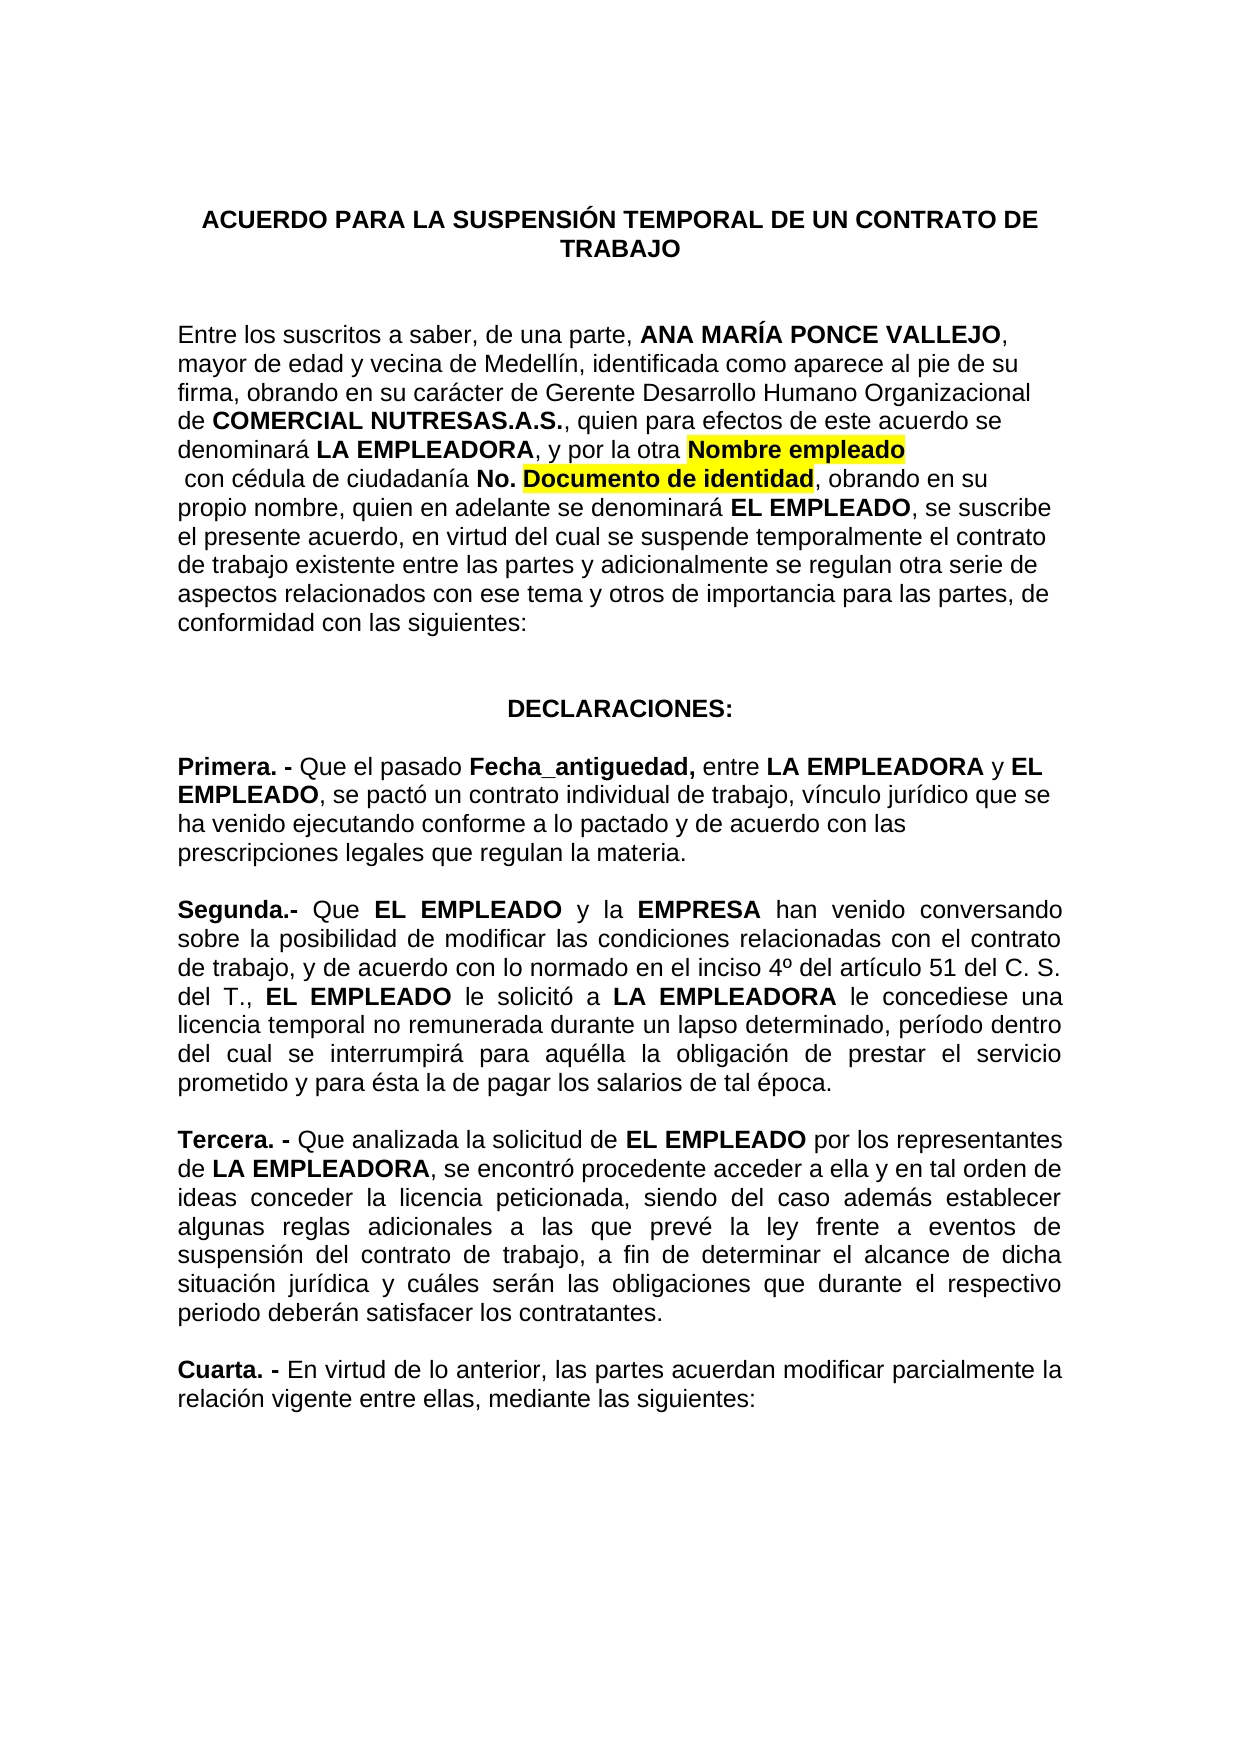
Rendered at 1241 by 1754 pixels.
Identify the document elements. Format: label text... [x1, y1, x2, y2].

text Primera. - Que el pasado Fecha_antiguedad, entre LA EMPLEADORA y EL EMPLEADO, se pactó un contrato individual de trabajo, vínculo jurídico que se ha venido ejecutando conforme a lo pactado y de acuerdo con las prescripciones legales que regulan la materia. [177, 751, 1063, 866]
text Segunda.- Que EL EMPLEADO y la EMPRESA han venido conversando sobre la posibilidad de modificar las condiciones relacionadas con el contrato de trabajo, y de acuerdo con lo normado en el inciso 4º del artículo 51 del C. S. del T., EL EMPLEADO le solicitó a LA EMPLEADORA le concediese una licencia temporal no remunerada durante un lapso determinado, período dentro del cual se interrumpirá para aquélla la obligación de prestar el servicio prometido y para ésta la de pagar los salarios de tal época. [177, 895, 1063, 1096]
text DECLARACIONES: [177, 694, 1063, 723]
text Cuarta. - En virtud de lo anterior, las partes acuerdan modificar parcialmente la relación vigente entre ellas, mediante las siguientes: [177, 1355, 1063, 1413]
text Entre los suscritos a saber, de una parte, ANA MARÍA PONCE VALLEJO, mayor de edad y vecina de Medellín, identificada como aparece al pie de su firma, obrando en su carácter de Gerente Desarrollo Humano Organizacional de COMERCIAL NUTRESAS.A.S., quien para efectos de este acuerdo se denominará LA EMPLEADORA, y por la otra Nombre empleado [177, 320, 1063, 464]
text Tercera. - Que analizada la solicitud de EL EMPLEADO por los representantes de LA EMPLEADORA, se encontró procedente acceder a ella y en tal orden de ideas conceder la licencia peticionada, siendo del caso además establecer algunas reglas adicionales a las que prevé la ley frente a eventos de suspensión del contrato de trabajo, a fin de determinar el alcance de dicha situación jurídica y cuáles serán las obligaciones que durante el respectivo periodo deberán satisfacer los contratantes. [177, 1125, 1063, 1326]
text ACUERDO PARA LA SUSPENSIÓN TEMPORAL DE UN CONTRATO DE TRABAJO [177, 205, 1063, 263]
text con cédula de ciudadanía No. Documento de identidad, obrando en su propio nombre, quien en adelante se denominará EL EMPLEADO, se suscribe el presente acuerdo, en virtud del cual se suspende temporalmente el contrato de trabajo existente entre las partes y adicionalmente se regulan otra serie de aspectos relacionados con ese tema y otros de importancia para las partes, de conformidad con las siguientes: [177, 464, 1063, 636]
